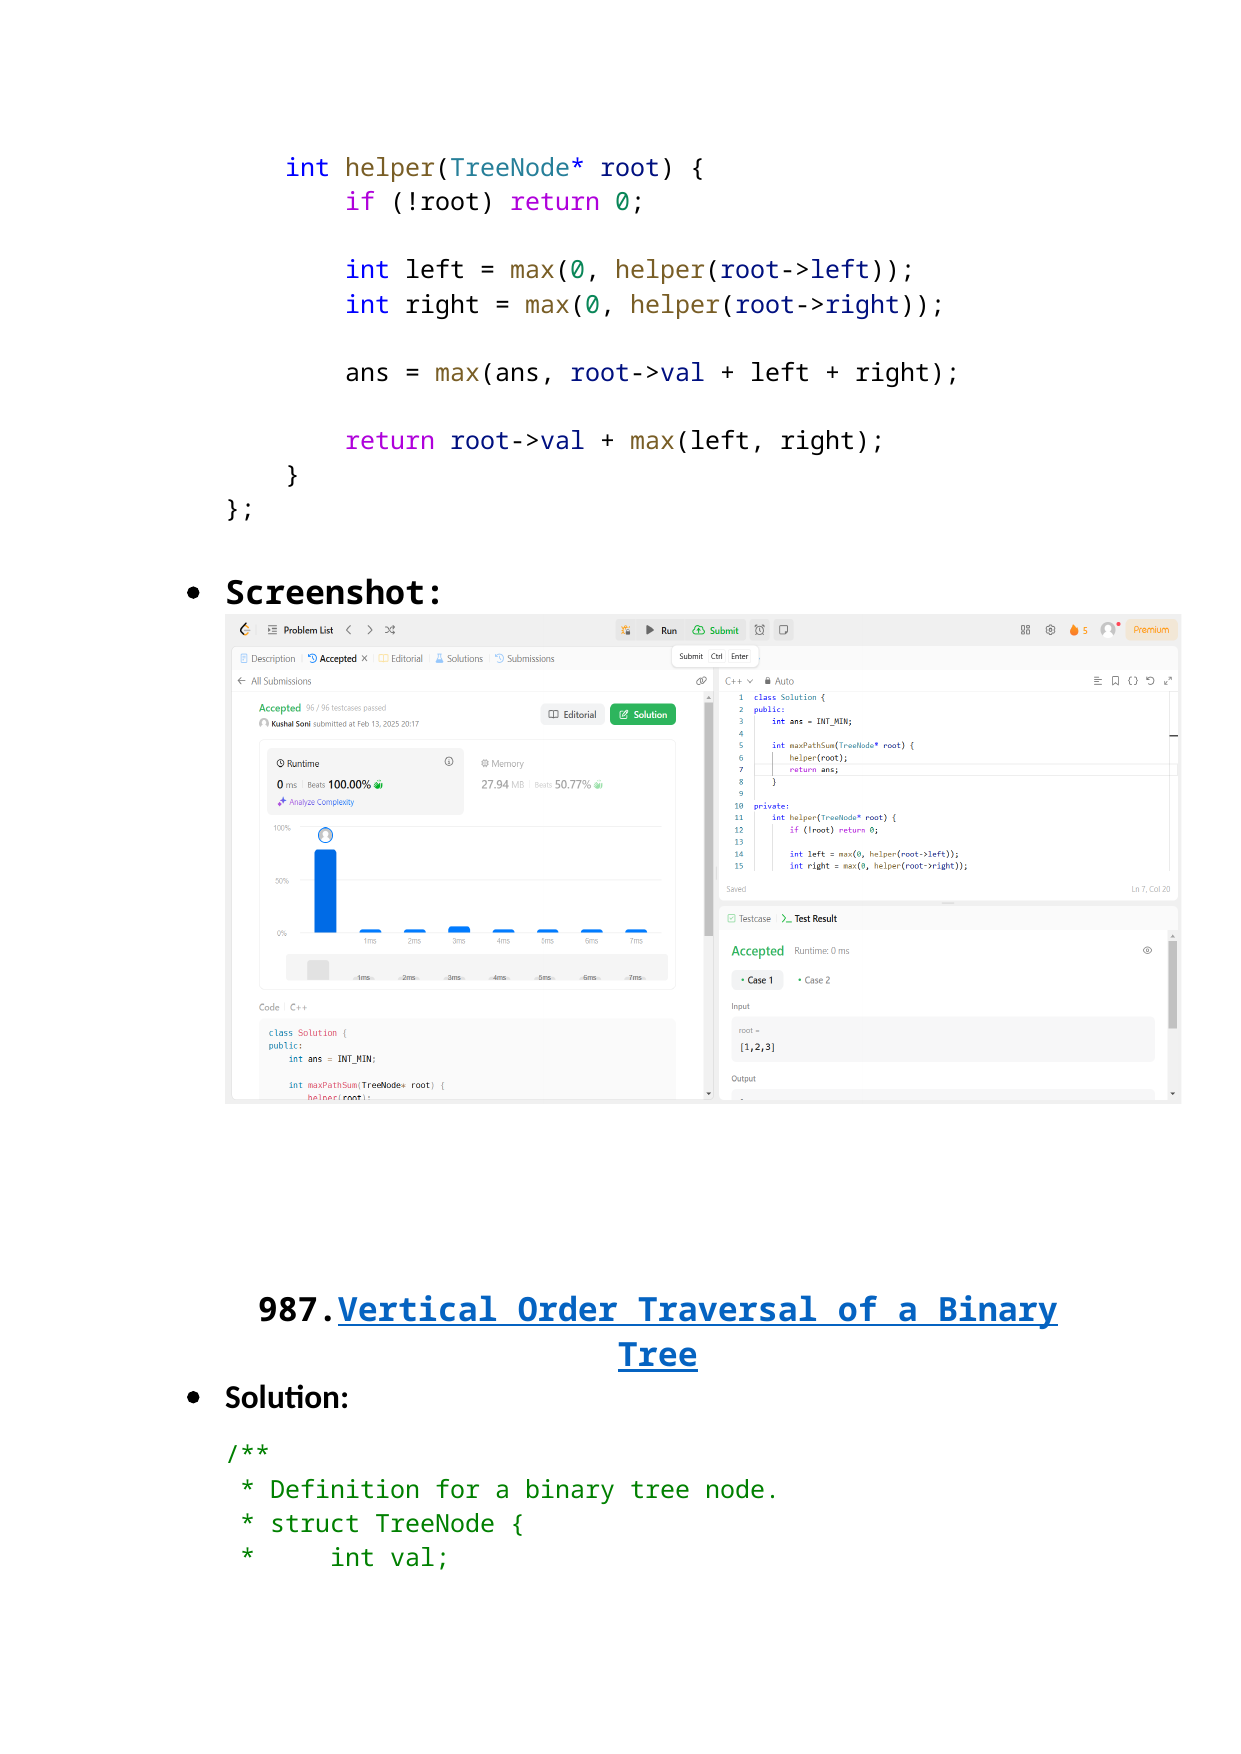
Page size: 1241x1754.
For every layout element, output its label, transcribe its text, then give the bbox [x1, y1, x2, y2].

text * Definition for a binary tree node. [225, 1471, 1090, 1505]
list 987.Vertical Order Traversal of a Binary Tree [225, 1240, 1090, 1377]
text return root->val + max(left, right); [225, 422, 1090, 457]
text int helper(TreeNode* root) { [225, 150, 1090, 184]
text * int val; [225, 1539, 1090, 1573]
text ans = max(ans, root->val + left + right); [225, 354, 1090, 388]
text * struct TreeNode { [225, 1505, 1090, 1539]
text if (!root) return 0; [225, 184, 1090, 218]
text /** [225, 1437, 1090, 1471]
picture [225, 614, 1182, 1104]
text int left = max(0, helper(root->left)); [225, 252, 1090, 286]
text int right = max(0, helper(root->right)); [225, 286, 1090, 320]
list Screenshot: [187, 569, 1090, 614]
text } [225, 457, 1090, 491]
text }; [225, 491, 1090, 525]
list Solution: [187, 1377, 1090, 1417]
